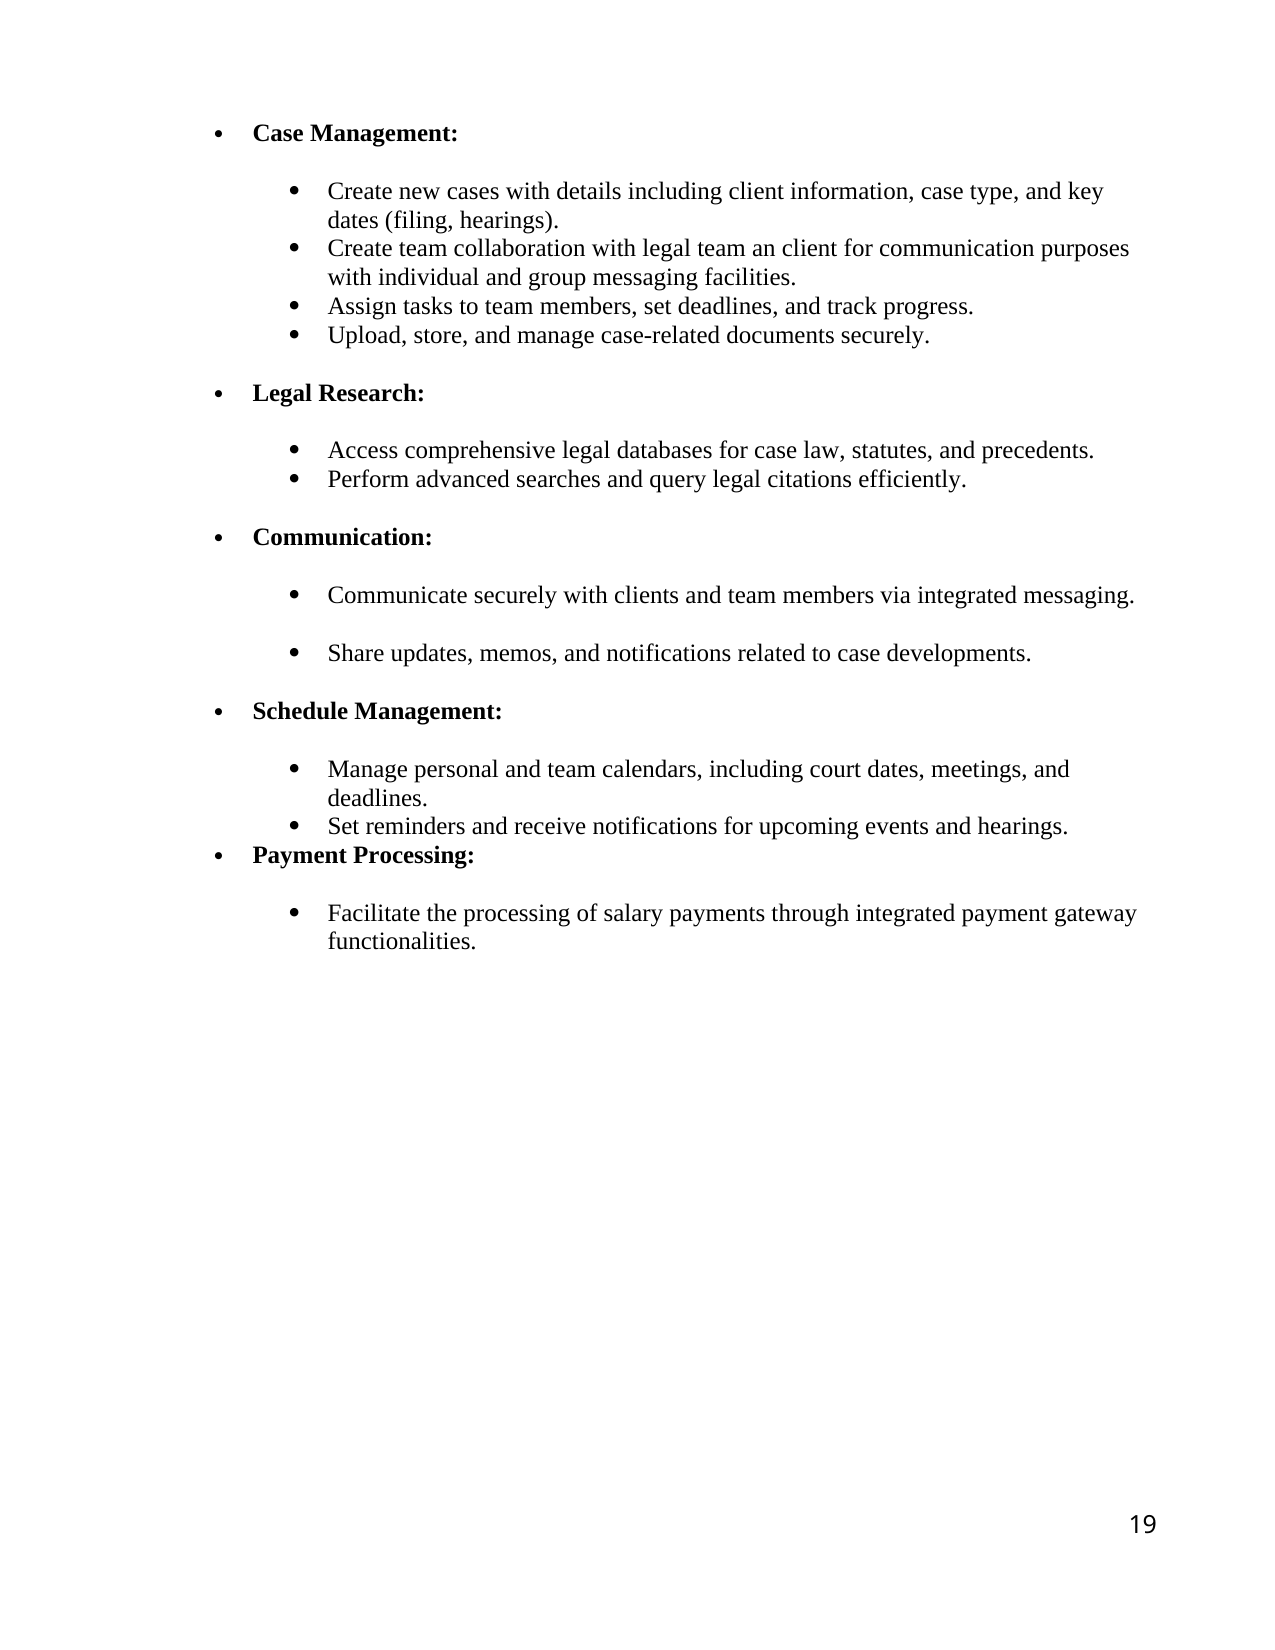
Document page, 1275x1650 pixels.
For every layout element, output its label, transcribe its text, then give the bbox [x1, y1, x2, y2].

list Manage personal and team calendars, including court dates, meetings, and deadlines. [290, 754, 1157, 811]
list Communication: [215, 522, 1157, 551]
list Share updates, memos, and notifications related to case developments. [290, 638, 1157, 667]
list Upload, store, and manage case-related documents securely. [290, 320, 1157, 348]
list Legal Research: [215, 378, 1157, 406]
list Set reminders and receive notifications for upcoming events and hearings. [290, 811, 1157, 840]
list Assign tasks to team members, set deadlines, and track progress. [290, 291, 1157, 320]
list Access comprehensive legal databases for case law, statutes, and precedents. [290, 436, 1157, 464]
list Payment Processing: [215, 840, 1157, 869]
list Case Management: [215, 118, 1157, 147]
list Communicate securely with clients and team members via integrated messaging. [290, 580, 1157, 609]
list Facilitate the processing of salary payments through integrated payment gateway functionalities. [290, 898, 1157, 955]
list Perform advanced searches and query legal citations efficiently. [290, 464, 1157, 493]
list Create team collaboration with legal team an client for communication purposes with individual and group messaging facilities. [290, 233, 1157, 291]
list Create new cases with details including client information, case type, and key dates (filing, hearings). [290, 176, 1157, 233]
list Schedule Management: [215, 696, 1157, 725]
